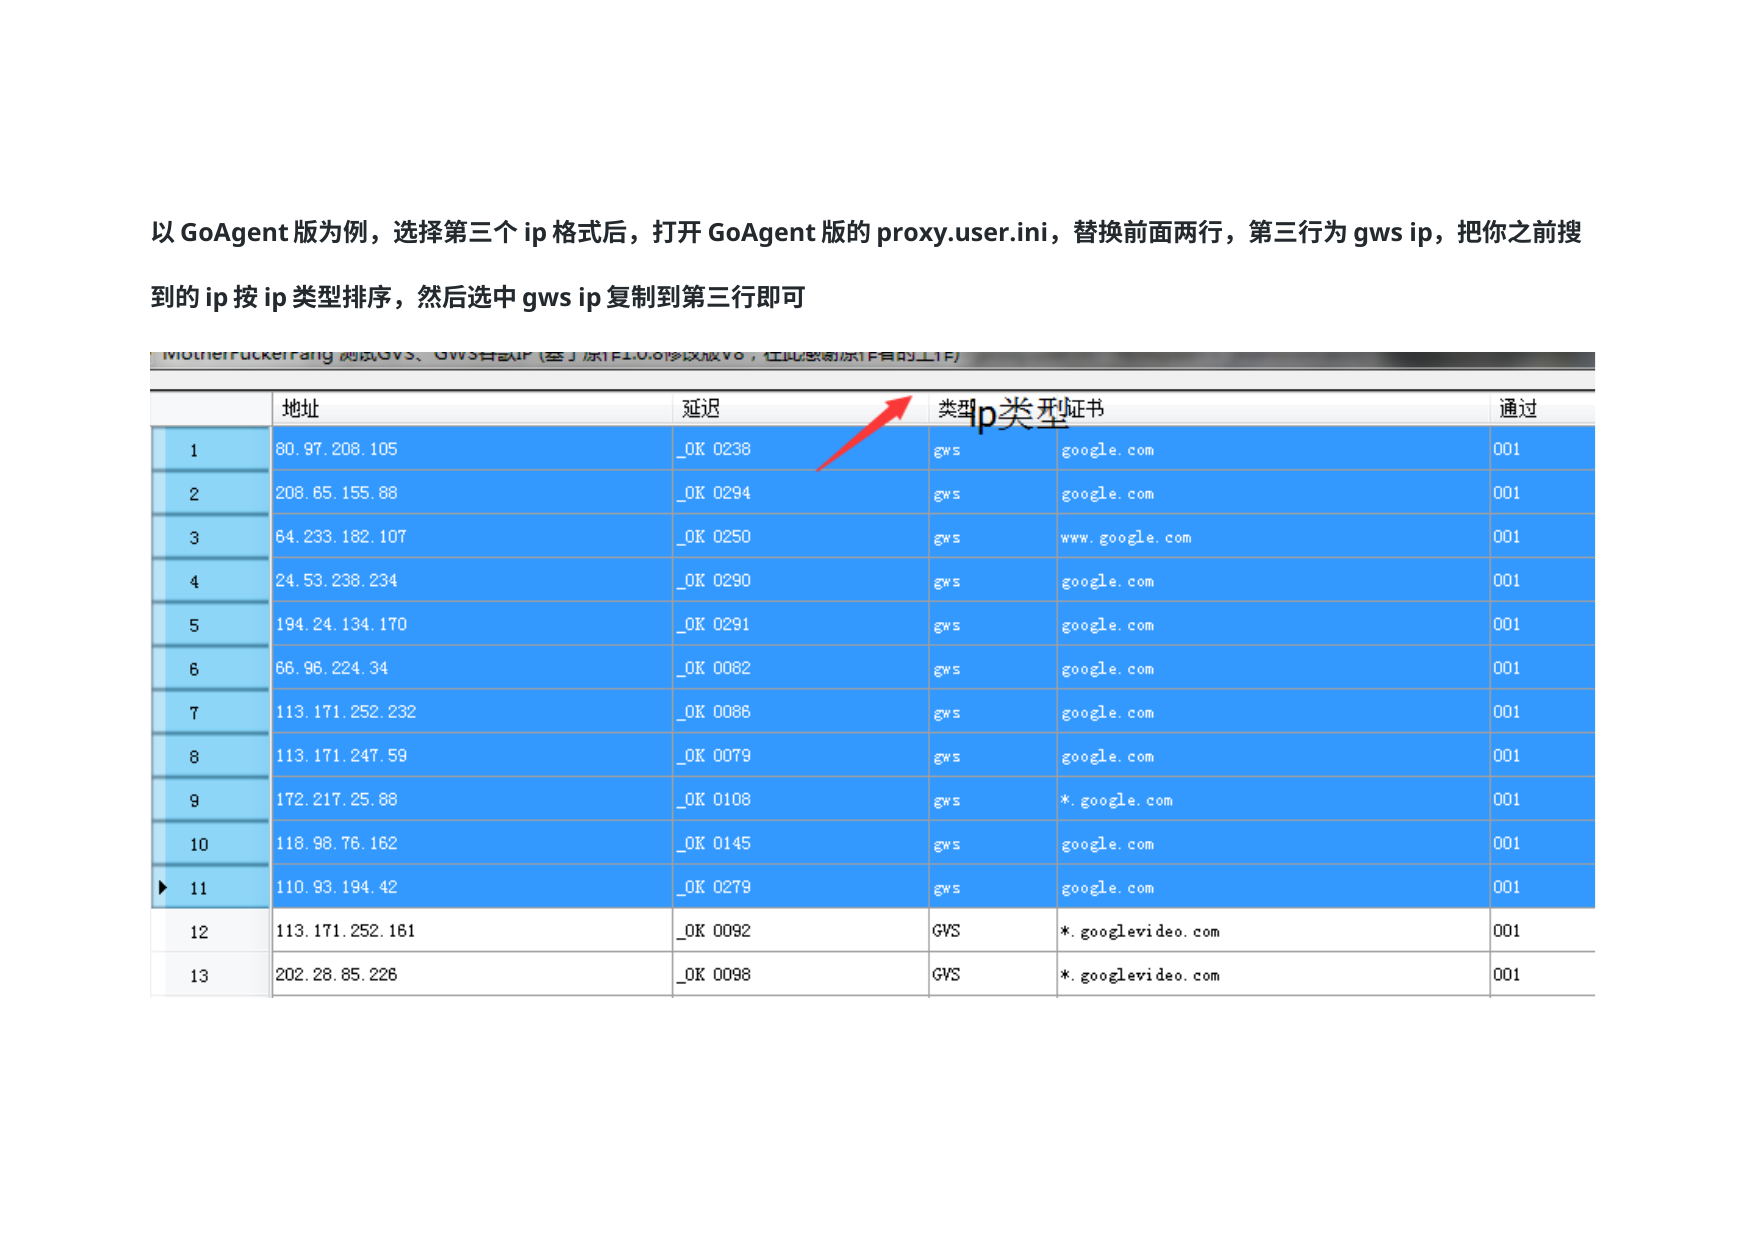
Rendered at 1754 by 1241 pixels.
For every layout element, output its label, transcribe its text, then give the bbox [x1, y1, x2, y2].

text 以GoAgent版为例，选择第三个ip格式后，打开GoAgent版的proxy.user.ini，替换前面两行，第三行为gws ip，把你之前搜到的ip按ip类型排序，然后选中gws ip复制到第三行即可 [150, 198, 1604, 328]
picture [150, 352, 1596, 998]
